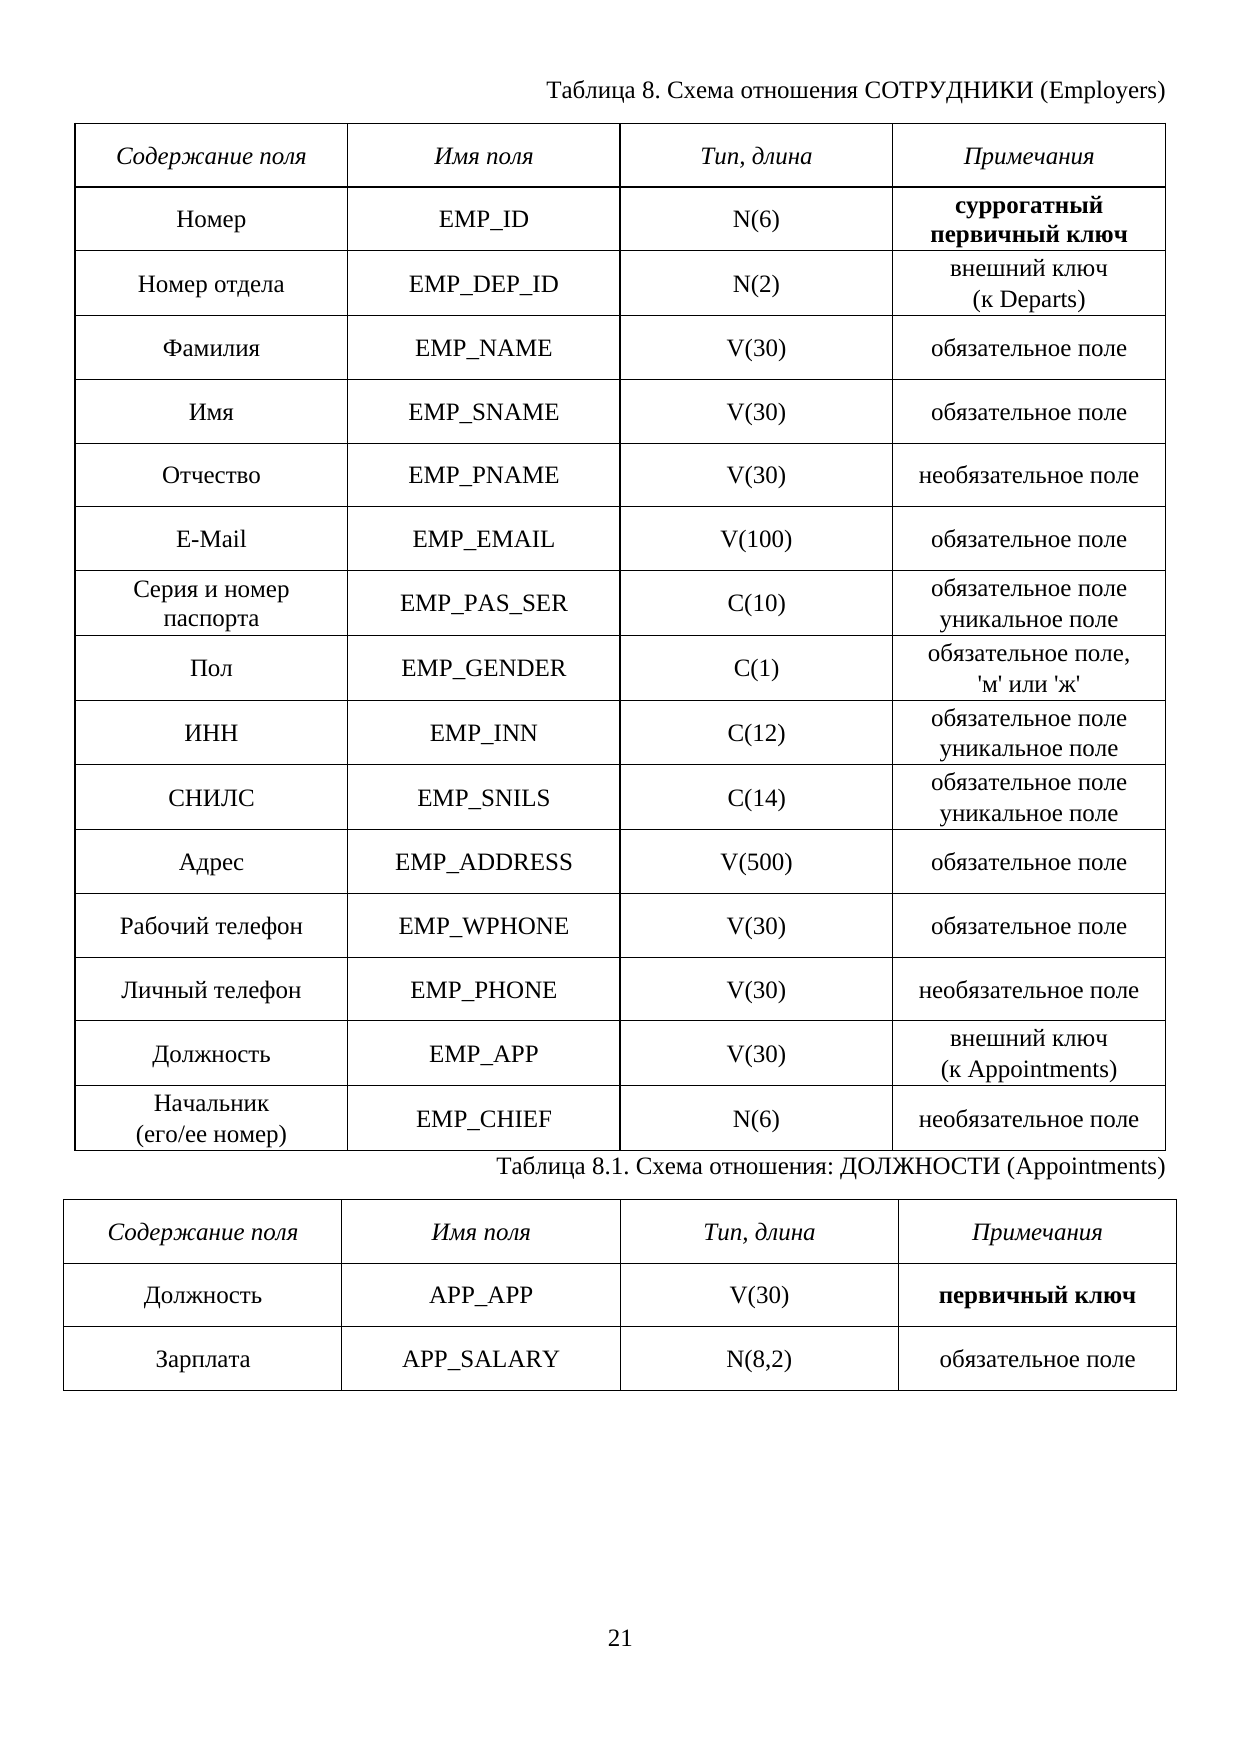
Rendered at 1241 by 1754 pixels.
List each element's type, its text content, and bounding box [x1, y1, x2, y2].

table_header Тип, длина [621, 124, 892, 186]
table_cell Серия и номер паспорта [76, 571, 347, 635]
table_cell E-Mail [76, 507, 347, 570]
table_cell обязательное поле [893, 380, 1165, 442]
table_cell APP_APP [342, 1264, 620, 1326]
table_cell Пол [76, 636, 347, 699]
table_cell EMP_ID [348, 188, 619, 250]
table_header Имя поля [348, 124, 619, 186]
table_header Примечания [893, 124, 1165, 186]
table_header Содержание поля [76, 124, 347, 186]
table_cell внешний ключ (к Departs) [893, 251, 1165, 315]
table_cell V(30) [621, 894, 892, 957]
table_cell V(30) [621, 1021, 892, 1085]
table_cell EMP_EMAIL [348, 507, 619, 570]
table_cell C(12) [621, 701, 892, 764]
table_cell Номер [76, 188, 347, 250]
table_cell Начальник (его/ее номер) [76, 1086, 347, 1150]
table_cell V(30) [621, 444, 892, 506]
table_cell C(1) [621, 636, 892, 699]
table_cell Фамилия [76, 316, 347, 379]
table_cell EMP_GENDER [348, 636, 619, 699]
table_cell необязательное поле [893, 444, 1165, 506]
table_cell N(8,2) [621, 1327, 898, 1390]
table_cell C(14) [621, 765, 892, 829]
table_cell Должность [64, 1264, 341, 1326]
table_cell EMP_APP [348, 1021, 619, 1085]
table_cell обязательное поле уникальное поле [893, 701, 1165, 764]
table_cell обязательное поле [893, 830, 1165, 893]
table_cell Номер отдела [76, 251, 347, 315]
table_cell C(10) [621, 571, 892, 635]
table_cell N(6) [621, 188, 892, 250]
table_cell ИНН [76, 701, 347, 764]
table_cell Личный телефон [76, 958, 347, 1020]
table_cell обязательное поле [893, 894, 1165, 957]
table_header Содержание поля [64, 1200, 341, 1262]
table_cell V(30) [621, 958, 892, 1020]
table_cell APP_SALARY [342, 1327, 620, 1390]
list Таблица 8.1. Схема отношения: ДОЛЖНОСТИ (Appointments) [150, 1151, 1165, 1180]
table_cell СНИЛС [76, 765, 347, 829]
table_cell обязательное поле [893, 316, 1165, 379]
table_cell EMP_PHONE [348, 958, 619, 1020]
table_cell Адрес [76, 830, 347, 893]
table_cell EMP_SNAME [348, 380, 619, 442]
table_cell V(100) [621, 507, 892, 570]
table_cell внешний ключ (к Appointments) [893, 1021, 1165, 1085]
table_header Тип, длина [621, 1200, 898, 1262]
table_header Примечания [899, 1200, 1176, 1262]
table_cell обязательное поле уникальное поле [893, 765, 1165, 829]
table_cell EMP_SNILS [348, 765, 619, 829]
table_cell суррогатный первичный ключ [893, 188, 1165, 250]
table_cell Зарплата [64, 1327, 341, 1390]
table_cell Рабочий телефон [76, 894, 347, 957]
table_cell V(30) [621, 1264, 898, 1326]
table_cell Должность [76, 1021, 347, 1085]
list Таблица 8. Схема отношения СОТРУДНИКИ (Employers) [150, 75, 1165, 104]
table_cell обязательное поле [893, 507, 1165, 570]
table_cell необязательное поле [893, 1086, 1165, 1150]
table_cell EMP_DEP_ID [348, 251, 619, 315]
table_cell N(2) [621, 251, 892, 315]
table_cell N(6) [621, 1086, 892, 1150]
table_cell Отчество [76, 444, 347, 506]
table_cell V(30) [621, 380, 892, 442]
table_cell EMP_PAS_SER [348, 571, 619, 635]
table_cell EMP_WPHONE [348, 894, 619, 957]
table_cell обязательное поле, 'м' или 'ж' [893, 636, 1165, 699]
table_cell EMP_NAME [348, 316, 619, 379]
table_cell EMP_ADDRESS [348, 830, 619, 893]
table_cell EMP_INN [348, 701, 619, 764]
table_cell EMP_CHIEF [348, 1086, 619, 1150]
table_cell первичный ключ [899, 1264, 1176, 1326]
table_cell обязательное поле уникальное поле [893, 571, 1165, 635]
table_cell V(500) [621, 830, 892, 893]
table_header Имя поля [342, 1200, 620, 1262]
table_cell необязательное поле [893, 958, 1165, 1020]
table_cell Имя [76, 380, 347, 442]
table_cell EMP_PNAME [348, 444, 619, 506]
table_cell обязательное поле [899, 1327, 1176, 1390]
table_cell V(30) [621, 316, 892, 379]
